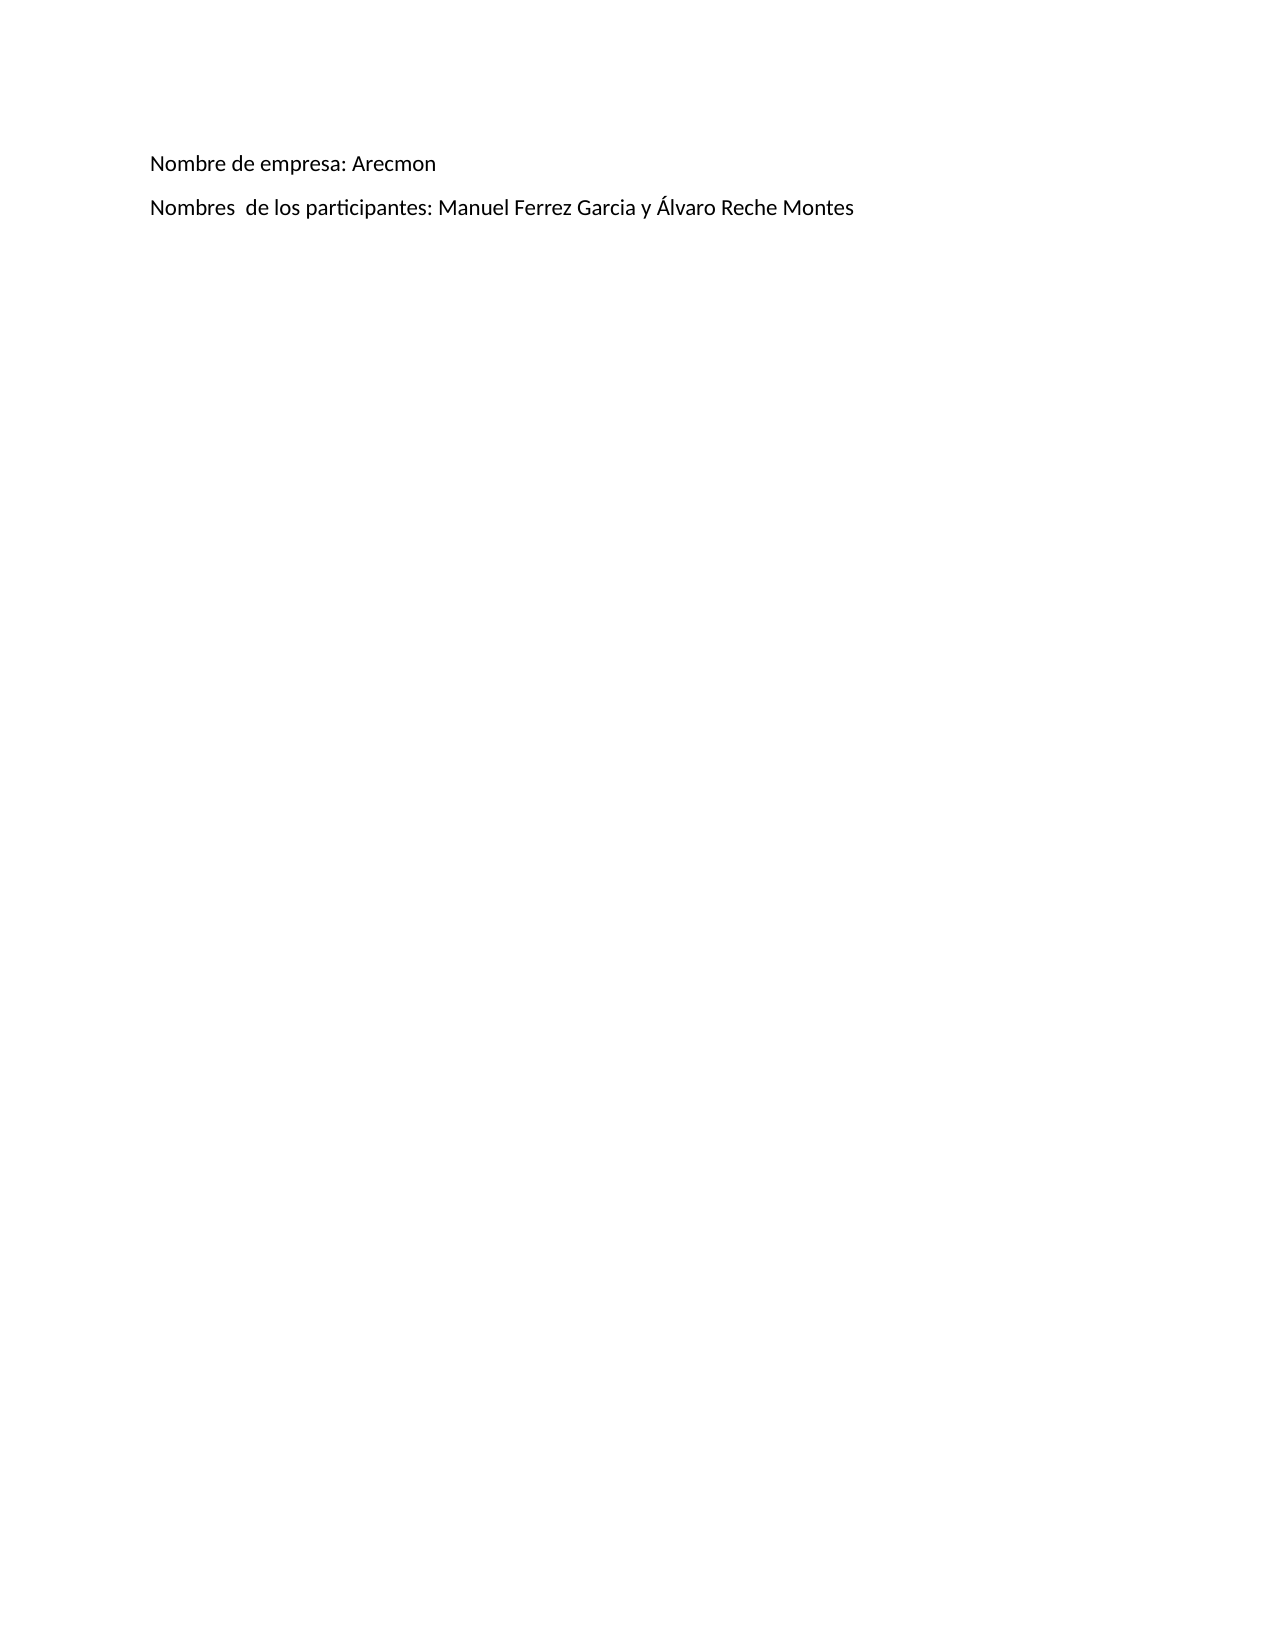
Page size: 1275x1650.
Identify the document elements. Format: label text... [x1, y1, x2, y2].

text Nombres de los participantes: Manuel Ferrez Garcia y Álvaro Reche Montes [150, 194, 1125, 221]
text Nombre de empresa: Arecmon [150, 150, 1125, 177]
